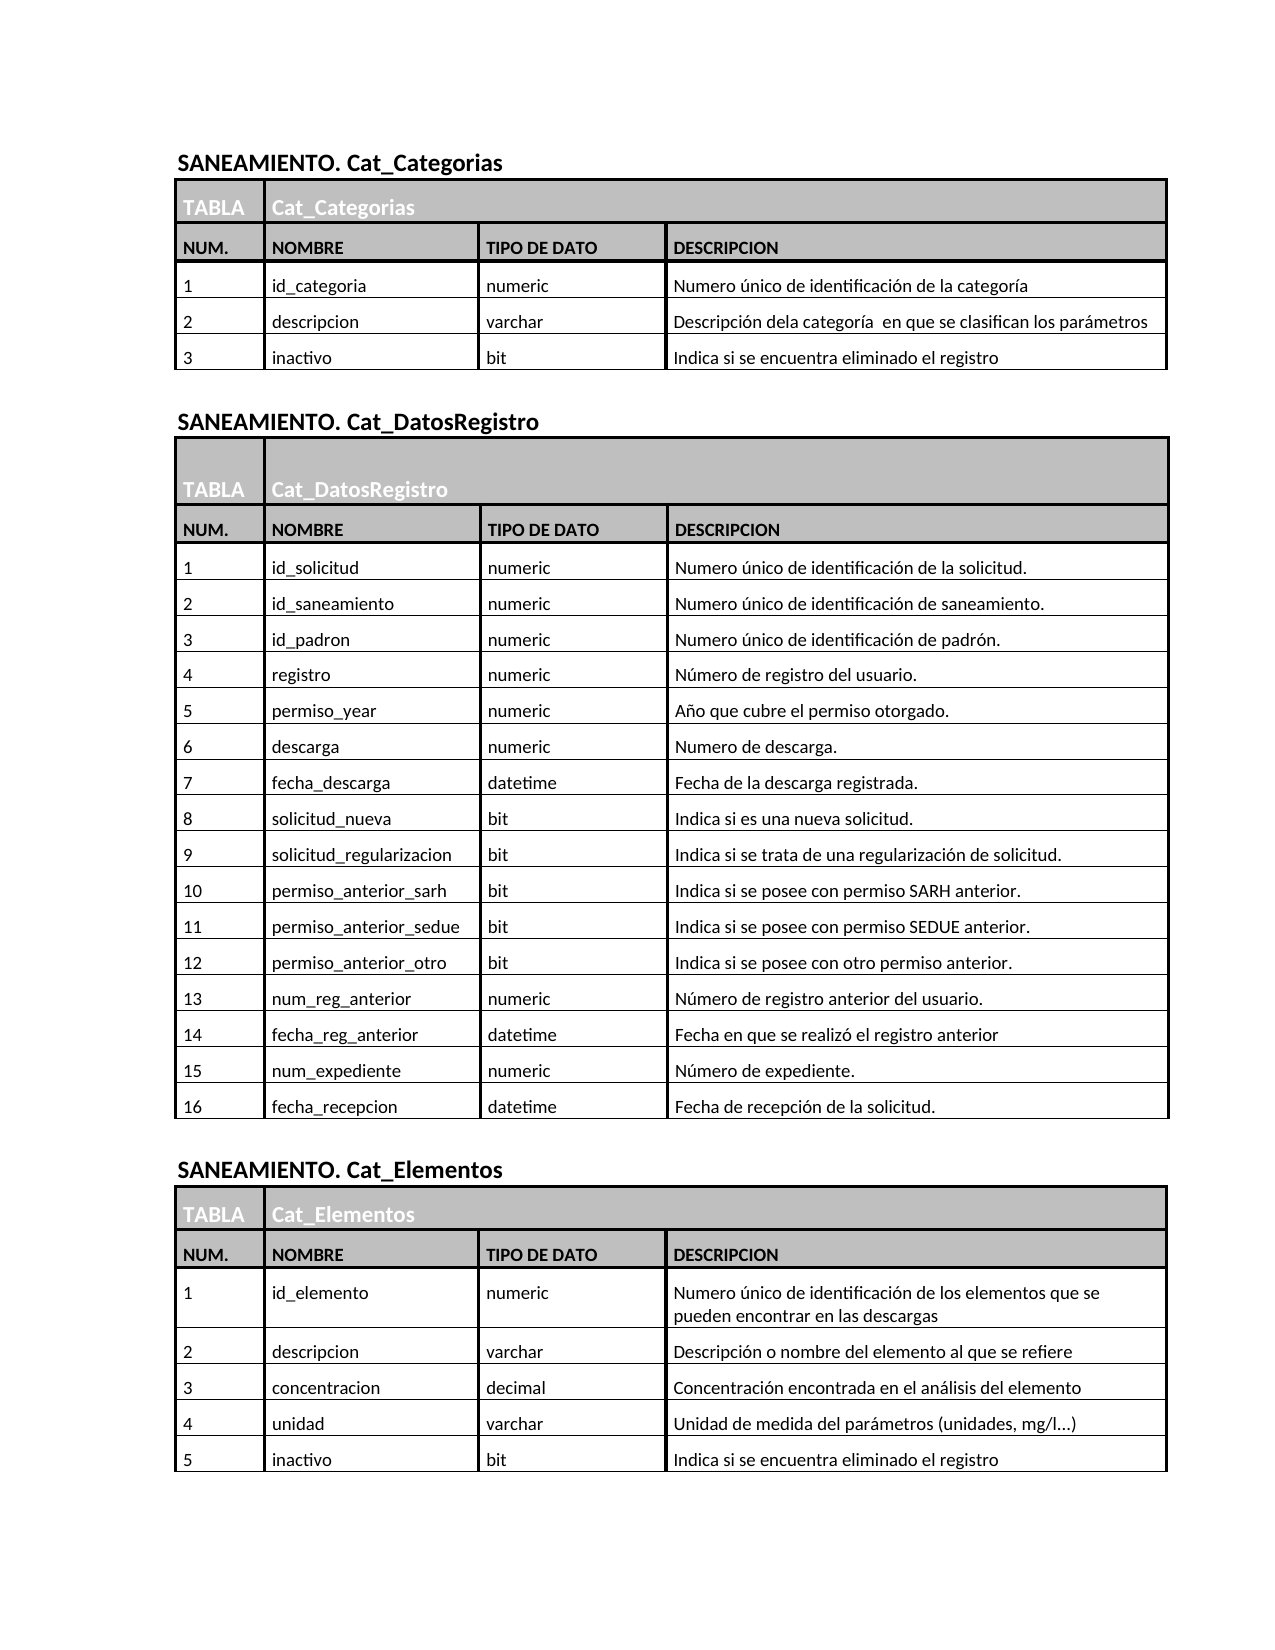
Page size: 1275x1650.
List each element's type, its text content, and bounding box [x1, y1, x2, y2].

table_cell 2 [177, 1328, 263, 1363]
table_cell descripcion [266, 1328, 477, 1363]
table_cell bit [482, 867, 666, 902]
table_cell 1 [177, 544, 263, 579]
table_cell Indica si es una nueva solicitud. [669, 795, 1167, 830]
subtitle SANEAMIENTO. Cat_Categorias [177, 148, 1098, 178]
table_cell Concentración encontrada en el análisis del elemento [668, 1364, 1165, 1399]
table_cell 4 [177, 652, 263, 687]
table_cell numeric [482, 975, 666, 1010]
table_cell permiso_anterior_sedue [266, 903, 479, 938]
table_cell 14 [177, 1011, 263, 1046]
table_cell TIPO DE DATO [480, 224, 664, 259]
table_header Cat_Categorias [266, 181, 1165, 221]
table_cell solicitud_regularizacion [266, 831, 479, 866]
table_cell 8 [177, 795, 263, 830]
table_cell solicitud_nueva [266, 795, 479, 830]
table_cell datetime [482, 1011, 666, 1046]
table_cell Número de registro del usuario. [669, 652, 1167, 687]
table_cell descarga [266, 724, 479, 758]
subtitle SANEAMIENTO. Cat_Elementos [177, 1154, 1098, 1185]
table_cell bit [480, 334, 664, 369]
table_cell 2 [177, 580, 263, 615]
table_cell DESCRIPCION [668, 1231, 1165, 1266]
table_header TABLA [177, 181, 263, 221]
table_cell Indica si se encuentra eliminado el registro [668, 1436, 1165, 1471]
table_cell Numero de descarga. [669, 724, 1167, 758]
subtitle SANEAMIENTO. Cat_DatosRegistro [177, 406, 1098, 436]
table_cell fecha_recepcion [266, 1083, 479, 1118]
table_cell Descripción o nombre del elemento al que se refiere [668, 1328, 1165, 1363]
table_cell varchar [480, 1328, 664, 1363]
table_cell 15 [177, 1047, 263, 1082]
table_cell 3 [177, 334, 263, 369]
table_cell fecha_reg_anterior [266, 1011, 479, 1046]
table_cell varchar [480, 1400, 664, 1435]
table_cell bit [482, 831, 666, 866]
table_cell 12 [177, 939, 263, 974]
table_cell concentracion [266, 1364, 477, 1399]
table_cell inactivo [266, 1436, 477, 1471]
table_cell 13 [177, 975, 263, 1010]
table_cell Número de registro anterior del usuario. [669, 975, 1167, 1010]
table_cell id_categoria [266, 263, 477, 297]
table_cell bit [482, 903, 666, 938]
table_cell decimal [480, 1364, 664, 1399]
table_cell Indica si se trata de una regularización de solicitud. [669, 831, 1167, 866]
table_cell 2 [177, 298, 263, 333]
table_cell Fecha de la descarga registrada. [669, 760, 1167, 794]
table_cell TIPO DE DATO [482, 506, 666, 541]
table_cell id_padron [266, 616, 479, 651]
table_cell numeric [482, 652, 666, 687]
table_cell numeric [482, 1047, 666, 1082]
table_cell 5 [177, 1436, 263, 1471]
table_cell inactivo [266, 334, 477, 369]
table_cell datetime [482, 1083, 666, 1118]
table_cell Numero único de identificación de la solicitud. [669, 544, 1167, 579]
table_cell 1 [177, 1269, 263, 1327]
table_cell datetime [482, 760, 666, 794]
table_cell Numero único de identificación de padrón. [669, 616, 1167, 651]
table_cell numeric [482, 724, 666, 758]
table_cell id_elemento [266, 1269, 477, 1327]
table_cell numeric [482, 688, 666, 722]
table_cell NOMBRE [266, 1231, 477, 1266]
table_cell permiso_anterior_otro [266, 939, 479, 974]
table_cell 6 [177, 724, 263, 758]
table_cell NUM. [177, 506, 263, 541]
table_cell numeric [480, 1269, 664, 1327]
table_cell unidad [266, 1400, 477, 1435]
table_cell Número de expediente. [669, 1047, 1167, 1082]
table_cell Indica si se encuentra eliminado el registro [668, 334, 1165, 369]
table_cell 9 [177, 831, 263, 866]
table_cell Numero único de identificación de la categoría [668, 263, 1165, 297]
table_cell num_reg_anterior [266, 975, 479, 1010]
table_cell bit [480, 1436, 664, 1471]
table_cell bit [482, 795, 666, 830]
table_cell num_expediente [266, 1047, 479, 1082]
table_cell registro [266, 652, 479, 687]
table_cell numeric [482, 616, 666, 651]
table_cell NOMBRE [266, 224, 477, 259]
table_cell 10 [177, 867, 263, 902]
table_cell 11 [177, 903, 263, 938]
table_cell 7 [177, 760, 263, 794]
table_cell Año que cubre el permiso otorgado. [669, 688, 1167, 722]
table_cell Numero único de identificación de los elementos que se pueden encontrar en las descargas [668, 1269, 1165, 1327]
table_cell Indica si se posee con permiso SARH anterior. [669, 867, 1167, 902]
table_cell NUM. [177, 1231, 263, 1266]
table_cell TIPO DE DATO [480, 1231, 664, 1266]
table_cell id_solicitud [266, 544, 479, 579]
table_cell DESCRIPCION [669, 506, 1167, 541]
table_cell descripcion [266, 298, 477, 333]
table_cell 5 [177, 688, 263, 722]
table_cell NOMBRE [266, 506, 479, 541]
table_header Cat_Elementos [266, 1188, 1165, 1228]
table_cell Indica si se posee con permiso SEDUE anterior. [669, 903, 1167, 938]
table_cell numeric [482, 544, 666, 579]
table_cell permiso_year [266, 688, 479, 722]
table_cell id_saneamiento [266, 580, 479, 615]
table_cell varchar [480, 298, 664, 333]
table_cell 4 [177, 1400, 263, 1435]
table_cell permiso_anterior_sarh [266, 867, 479, 902]
table_cell 16 [177, 1083, 263, 1118]
table_header Cat_DatosRegistro [266, 439, 1167, 503]
table_cell DESCRIPCION [668, 224, 1165, 259]
table_cell Descripción dela categoría en que se clasifican los parámetros [668, 298, 1165, 333]
table_cell Unidad de medida del parámetros (unidades, mg/l...) [668, 1400, 1165, 1435]
table_cell Fecha de recepción de la solicitud. [669, 1083, 1167, 1118]
table_cell numeric [480, 263, 664, 297]
table_header TABLA [177, 439, 263, 503]
table_cell Numero único de identificación de saneamiento. [669, 580, 1167, 615]
table_cell NUM. [177, 224, 263, 259]
table_cell bit [482, 939, 666, 974]
table_header TABLA [177, 1188, 263, 1228]
table_cell 3 [177, 616, 263, 651]
table_cell 1 [177, 263, 263, 297]
table_cell Fecha en que se realizó el registro anterior [669, 1011, 1167, 1046]
table_cell 3 [177, 1364, 263, 1399]
table_cell numeric [482, 580, 666, 615]
table_cell Indica si se posee con otro permiso anterior. [669, 939, 1167, 974]
table_cell fecha_descarga [266, 760, 479, 794]
